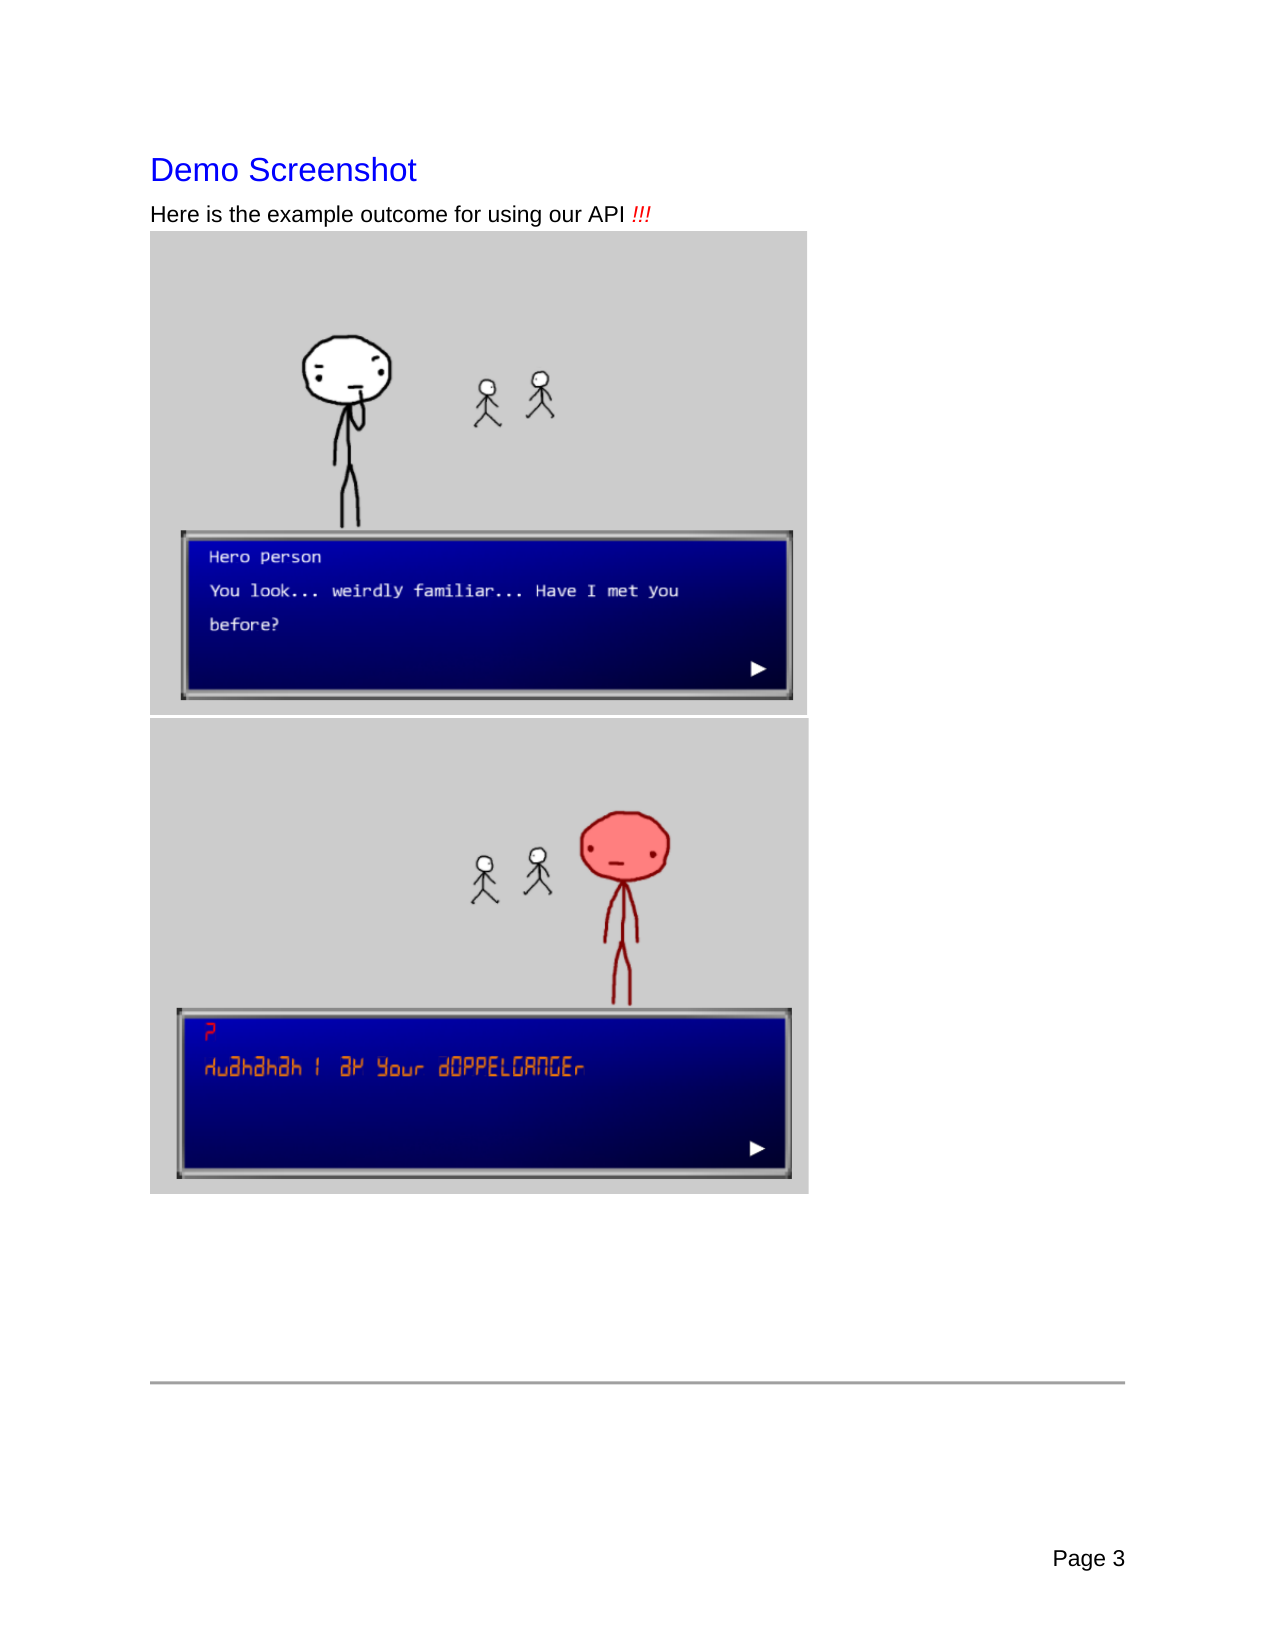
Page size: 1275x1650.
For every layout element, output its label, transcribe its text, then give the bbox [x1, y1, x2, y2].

text Here is the example outcome for using our API !!! [150, 201, 1125, 227]
picture [150, 231, 808, 715]
subtitle Demo Screenshot [150, 150, 1125, 188]
picture [150, 718, 809, 1194]
